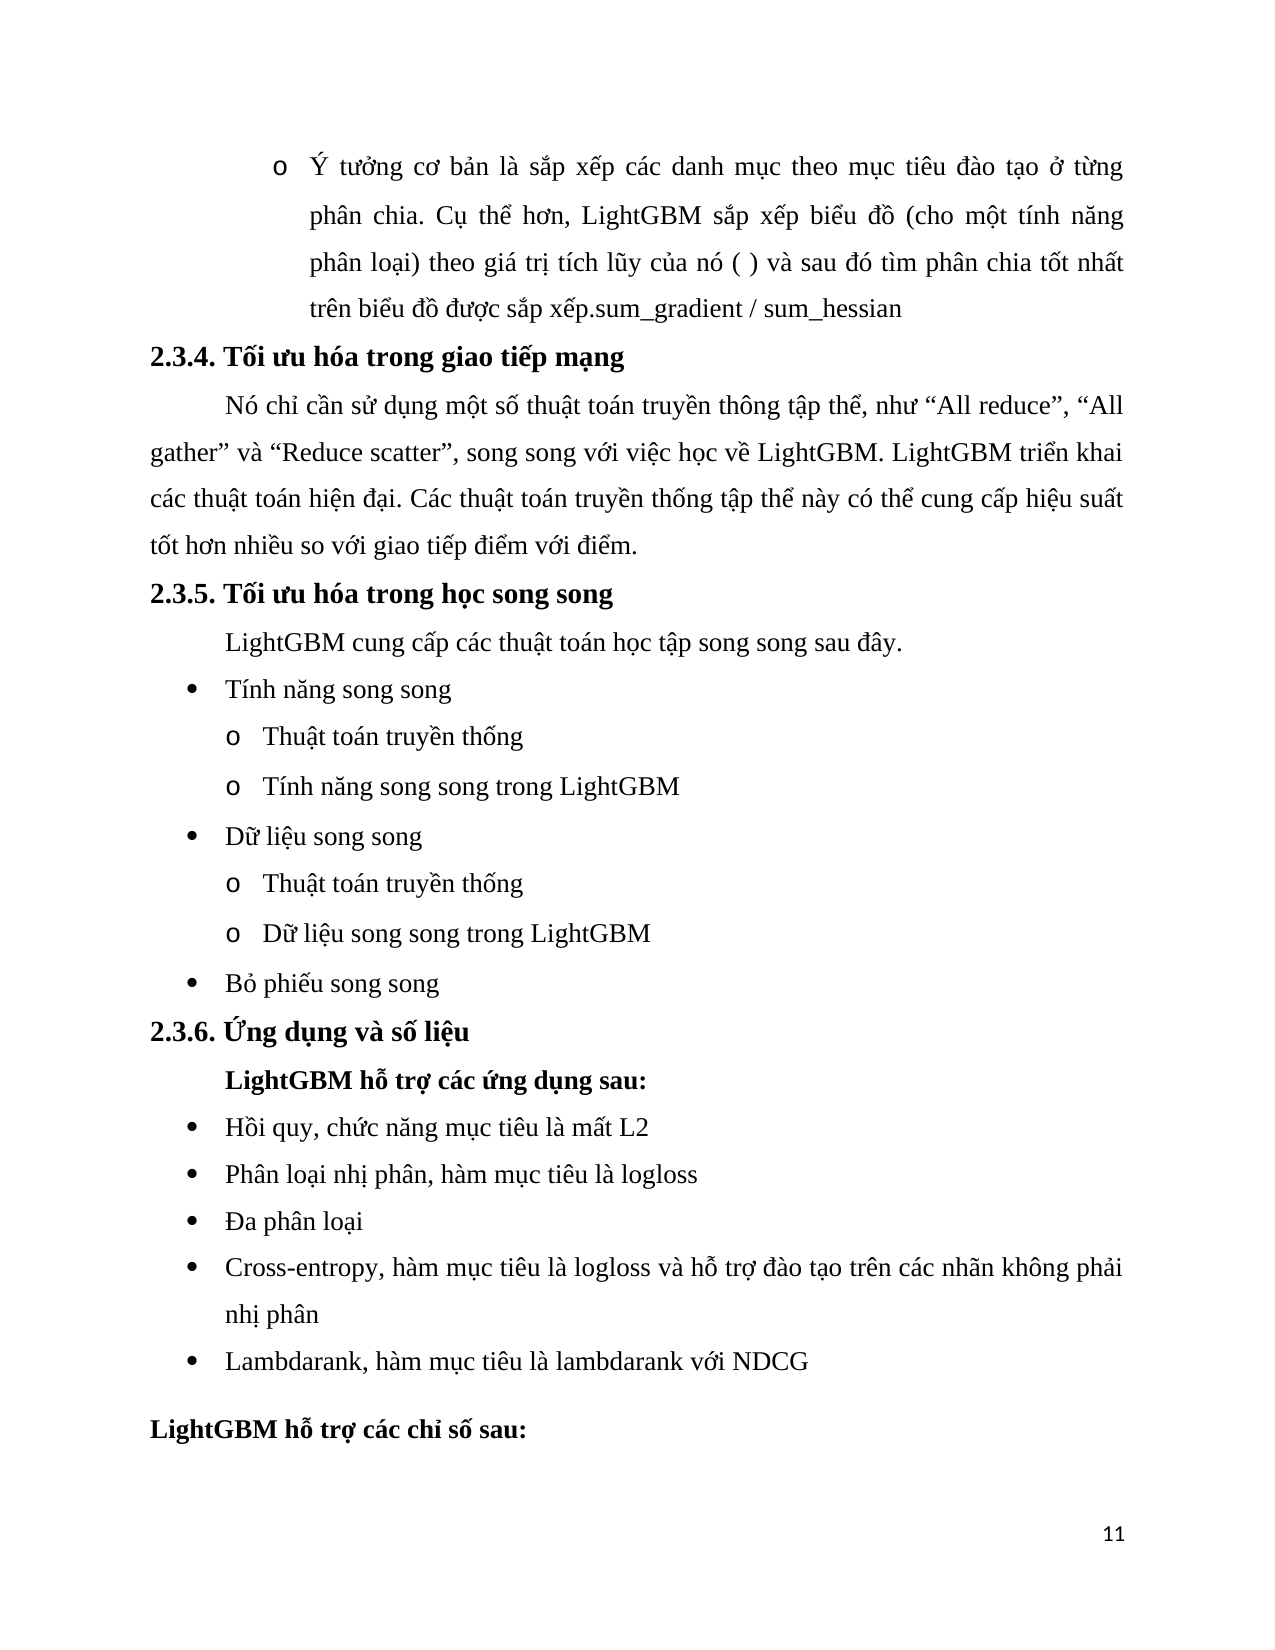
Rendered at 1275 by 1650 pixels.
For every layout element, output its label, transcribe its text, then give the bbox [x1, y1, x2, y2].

list Phân loại nhị phân, hàm mục tiêu là logloss [187, 1158, 1125, 1189]
list 2.3.6. Ứng dụng và số liệu [150, 1014, 1125, 1047]
list Thuật toán truyền thống [225, 867, 1125, 900]
list Hồi quy, chức năng mục tiêu là mất L2 [187, 1111, 1125, 1142]
list Nó chỉ cần sử dụng một số thuật toán truyền thông tập thể, như “All reduce”, “All gather” và “Reduce scatter”, song song với việc học về LightGBM. LightGBM triển khai các thuật toán hiện đại. Các thuật toán truyền thống tập thể này có thể cung cấp hiệu suất tốt hơn nhiều so với giao tiếp điểm với điểm. [150, 389, 1125, 560]
list Thuật toán truyền thống [225, 720, 1125, 753]
text LightGBM hỗ trợ các chỉ số sau: [150, 1413, 1125, 1444]
list Dữ liệu song song trong LightGBM [225, 917, 1125, 950]
list LightGBM cung cấp các thuật toán học tập song song sau đây. [150, 626, 1125, 657]
list Dữ liệu song song [187, 820, 1125, 851]
list Ý tưởng cơ bản là sắp xếp các danh mục theo mục tiêu đào tạo ở từng phân chia. Cụ thể hơn, LightGBM sắp xếp biểu đồ (cho một tính năng phân loại) theo giá trị tích lũy của nó ( ) và sau đó tìm phân chia tốt nhất trên biểu đồ được sắp xếp.sum_gradient / sum_hessian [272, 150, 1125, 323]
list Bỏ phiếu song song [187, 967, 1125, 998]
list 2.3.5. Tối ưu hóa trong học song song [150, 576, 1125, 609]
list 2.3.4. Tối ưu hóa trong giao tiếp mạng [150, 339, 1125, 372]
list Cross-entropy, hàm mục tiêu là logloss và hỗ trợ đào tạo trên các nhãn không phải nhị phân [187, 1252, 1125, 1329]
list Đa phân loại [187, 1205, 1125, 1236]
list LightGBM hỗ trợ các ứng dụng sau: [150, 1064, 1125, 1095]
list Tính năng song song trong LightGBM [225, 770, 1125, 803]
list Tính năng song song [187, 673, 1125, 704]
list Lambdarank, hàm mục tiêu là lambdarank với NDCG [187, 1345, 1125, 1376]
